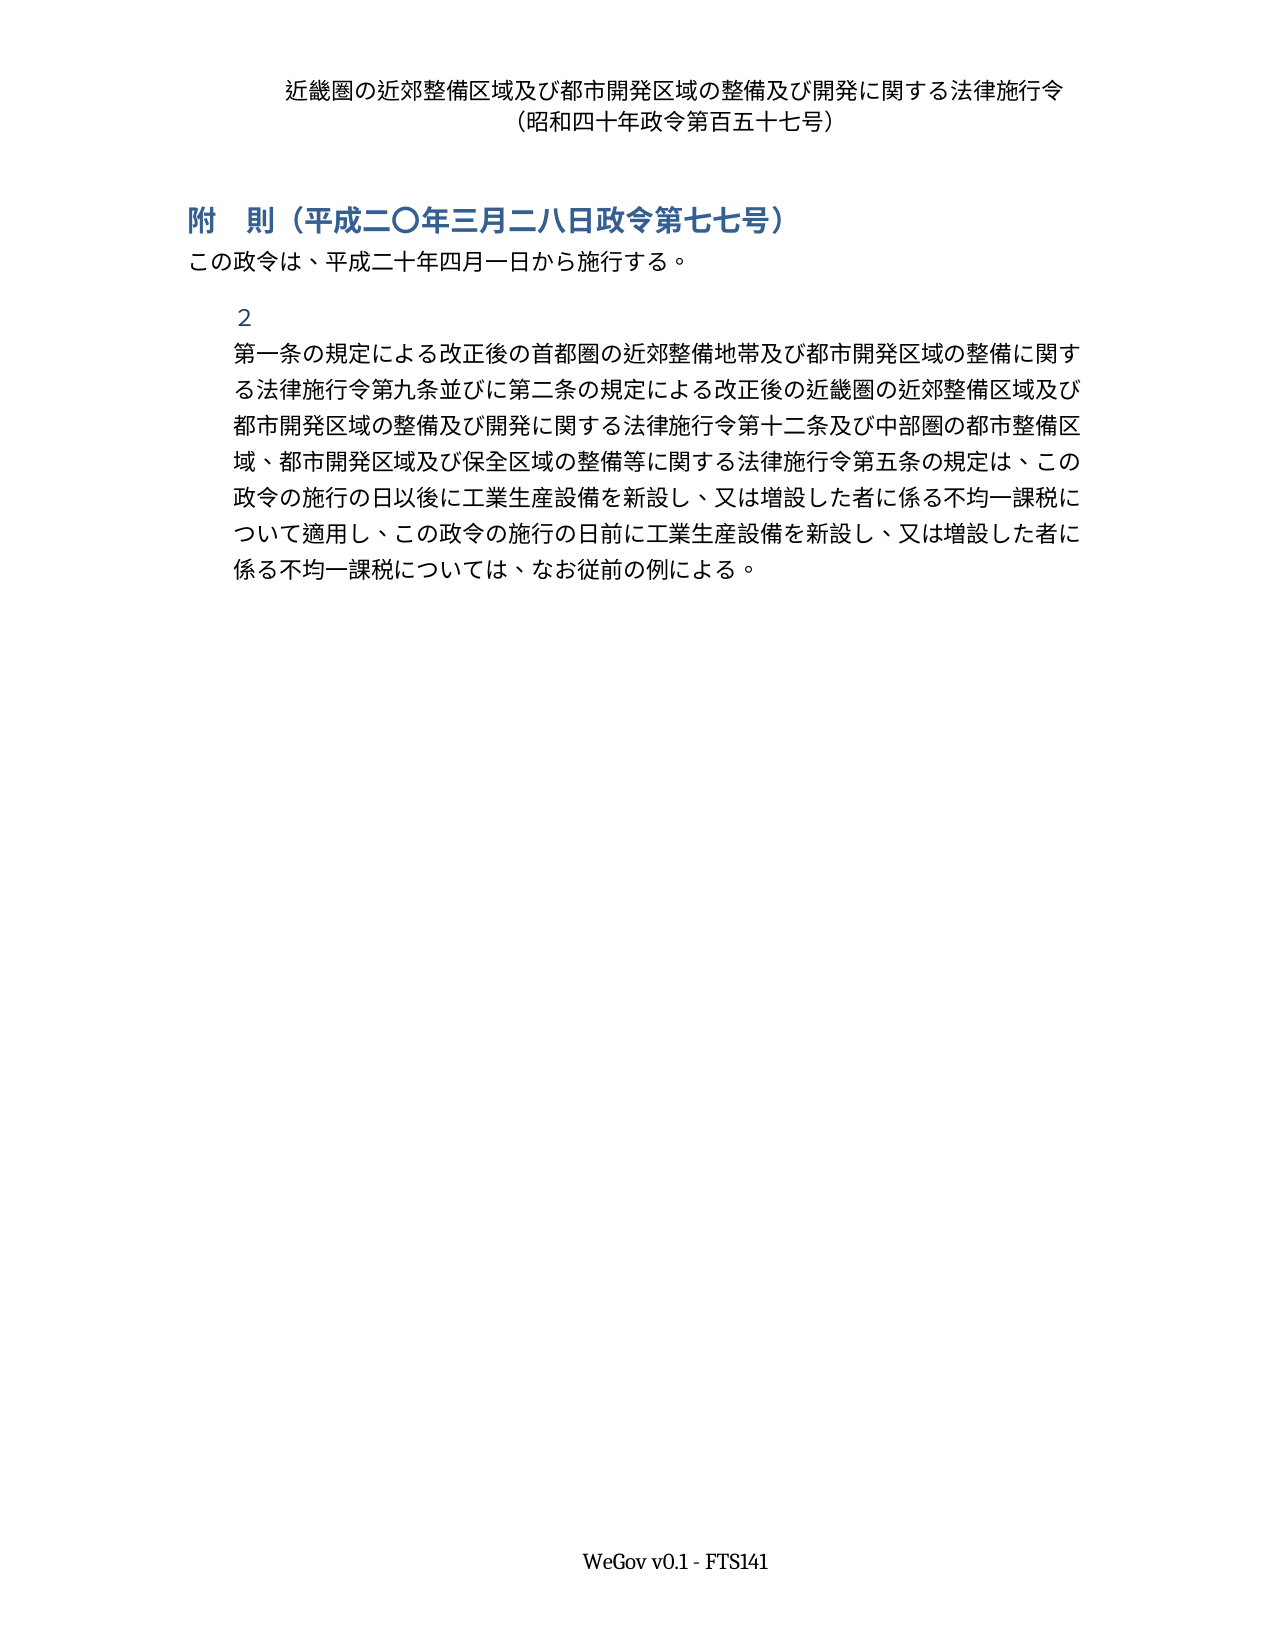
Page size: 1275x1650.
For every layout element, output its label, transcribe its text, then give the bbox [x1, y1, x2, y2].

subtitle ２ [233, 302, 1087, 334]
text この政令は、平成二十年四月一日から施行する。 [187, 246, 1087, 277]
text 第一条の規定による改正後の首都圏の近郊整備地帯及び都市開発区域の整備に関する法律施行令第九条並びに第二条の規定による改正後の近畿圏の近郊整備区域及び都市開発区域の整備及び開発に関する法律施行令第十二条及び中部圏の都市整備区域、都市開発区域及び保全区域の整備等に関する法律施行令第五条の規定は、この政令の施行の日以後に工業生産設備を新設し、又は増設した者に係る不均一課税について適用し、この政令の施行の日前に工業生産設備を新設し、又は増設した者に係る不均一課税については、なお従前の例による。 [233, 338, 1087, 585]
subtitle 附 則（平成二〇年三月二八日政令第七七号） [187, 200, 1087, 240]
